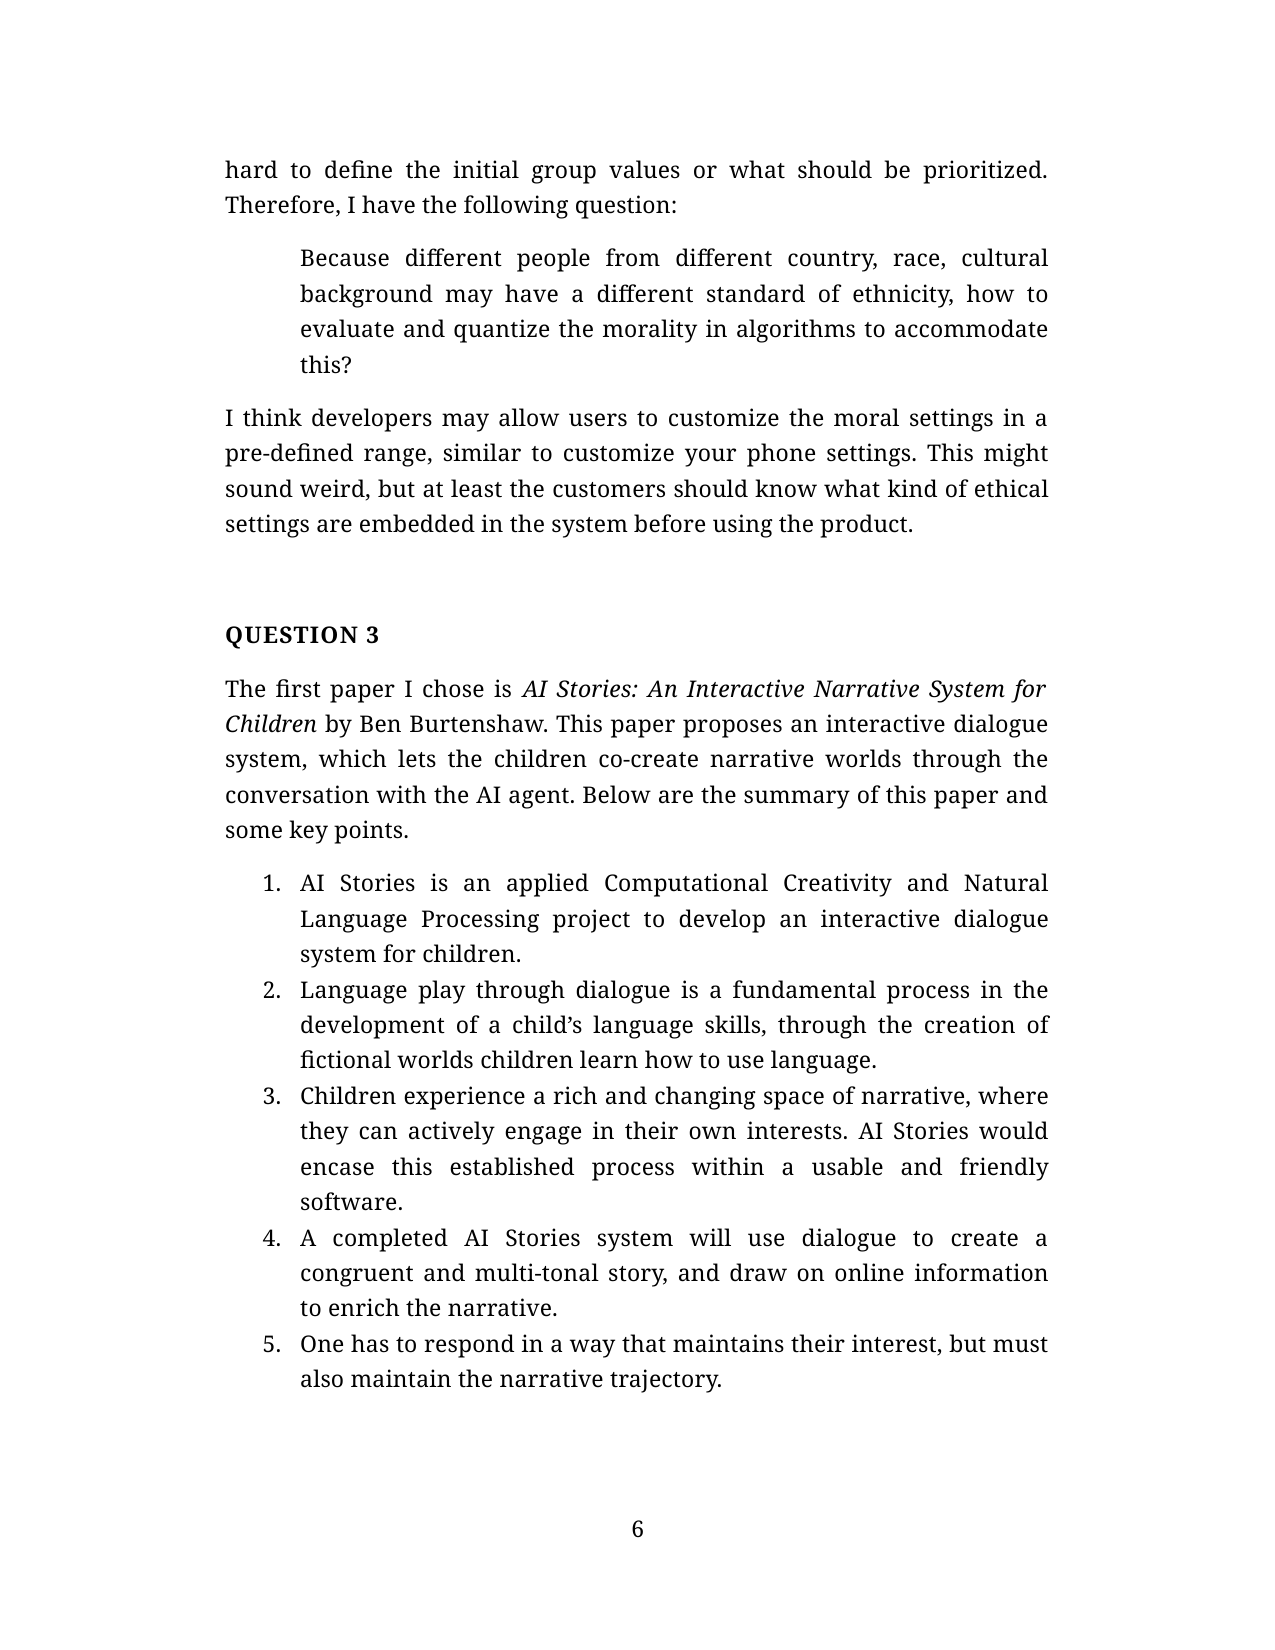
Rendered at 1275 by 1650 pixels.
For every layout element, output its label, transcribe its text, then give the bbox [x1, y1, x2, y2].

list One has to respond in a way that maintains their interest, but must also maintain the narrative trajectory. [262, 1324, 1050, 1395]
subtitle Question 3 [225, 616, 1050, 651]
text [225, 150, 1050, 221]
list Children experience a rich and changing space of narrative, where they can actively engage in their own interests. AI Stories would encase this established process within a usable and friendly software. [262, 1076, 1050, 1218]
list Because different people from different country, race, cultural background may have a different standard of ethnicity, how to evaluate and quantize the morality in algorithms to accommodate this? [300, 238, 1050, 380]
list Language play through dialogue is a fundamental process in the development of a child’s language skills, through the creation of fictional worlds children learn how to use language. [262, 970, 1050, 1076]
list AI Stories is an applied Computational Creativity and Natural Language Processing project to develop an interactive dialogue system for children. [262, 863, 1050, 970]
list A completed AI Stories system will use dialogue to create a congruent and multi-tonal story, and draw on online information to enrich the narrative. [262, 1218, 1050, 1324]
text The first paper I chose is AI Stories: An Interactive Narrative System for Children by Ben Burtenshaw. This paper proposes an interactive dialogue system, which lets the children co-create narrative worlds through the conversation with the AI agent. Below are the summary of this paper and some key points. [225, 669, 1050, 846]
text I think developers may allow users to customize the moral settings in a pre-defined range, similar to customize your phone settings. This might sound weird, but at least the customers should know what kind of ethical settings are embedded in the system before using the product. [225, 398, 1050, 539]
